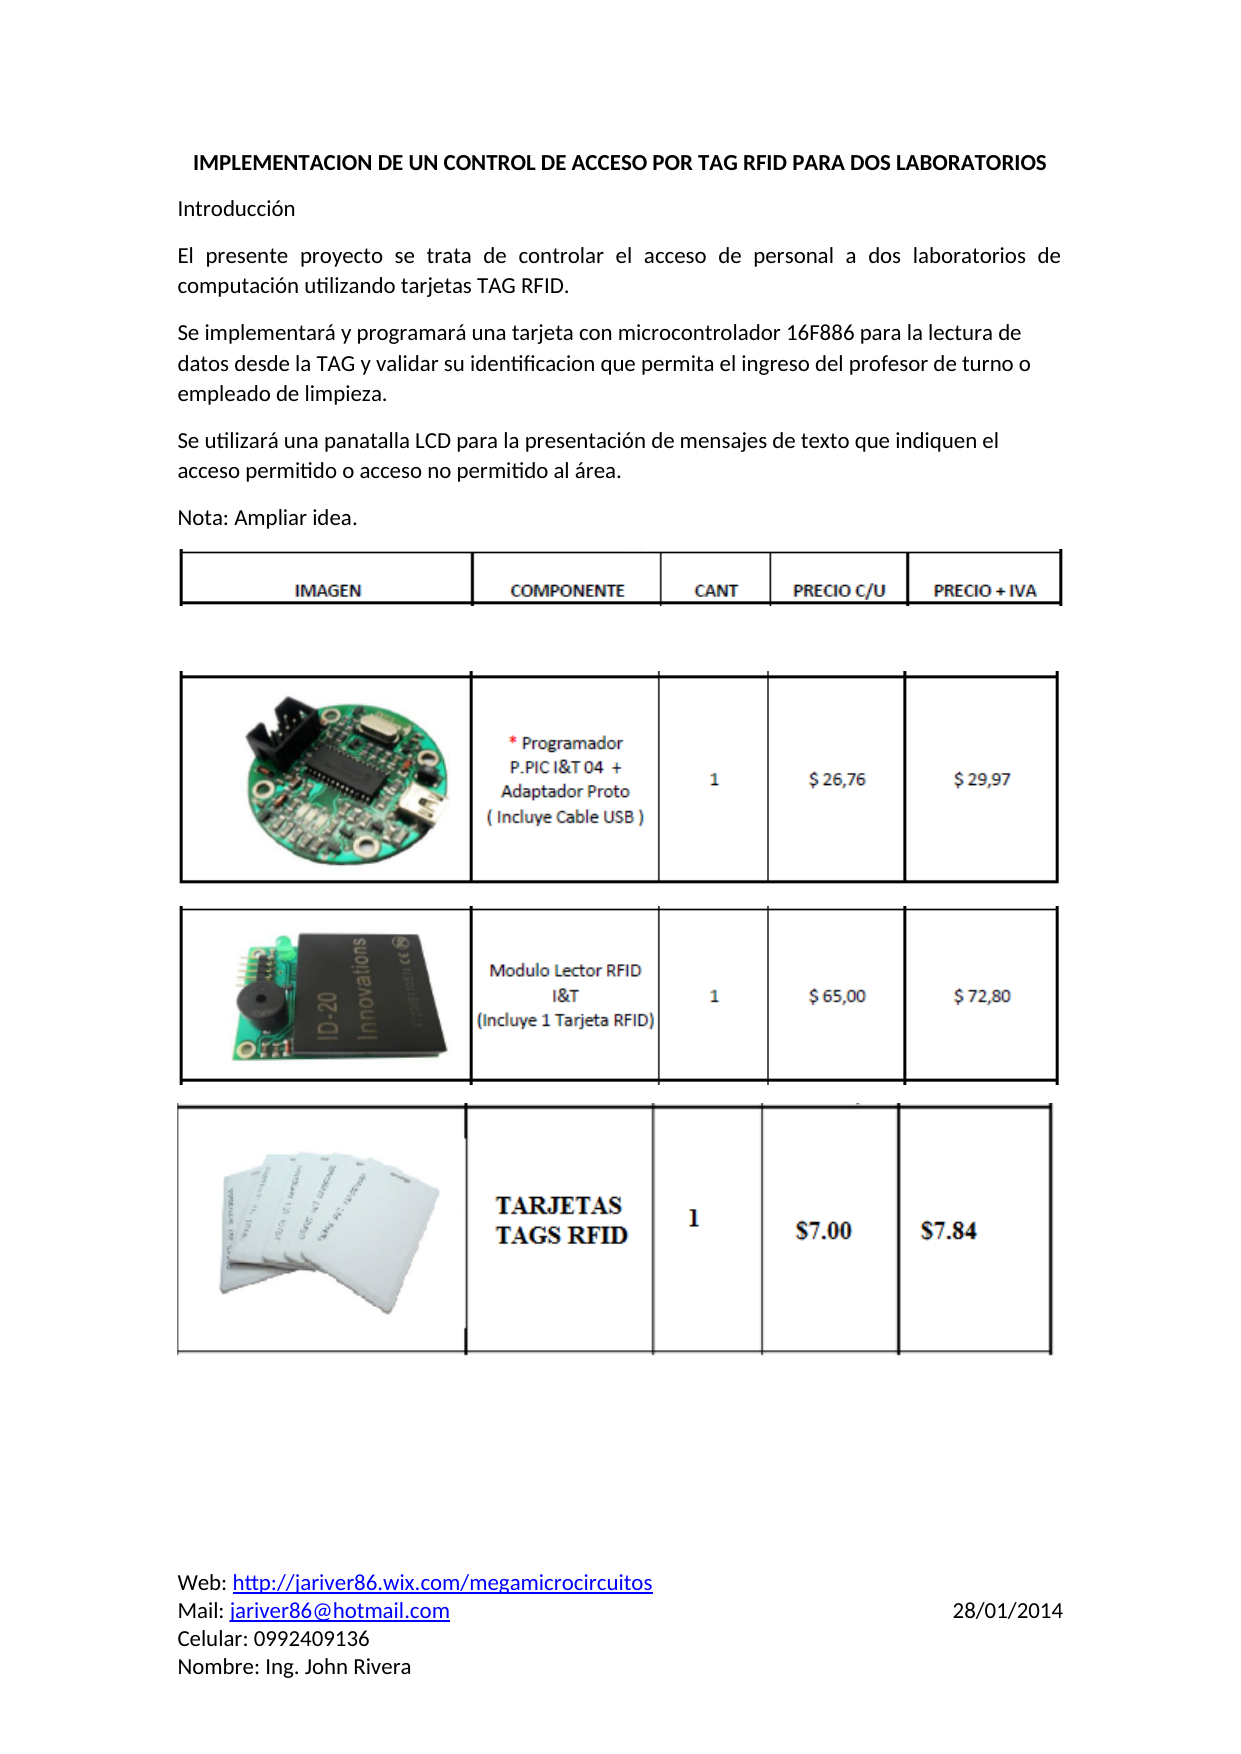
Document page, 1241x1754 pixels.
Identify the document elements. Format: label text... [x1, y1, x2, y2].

text IMPLEMENTACION DE UN CONTROL DE ACCESO POR TAG RFID PARA DOS LABORATORIOS [177, 148, 1063, 176]
picture [177, 671, 1062, 888]
text Se implementará y programará una tarjeta con microcontrolador 16F886 para la lectura de datos desde la TAG y validar su identificacion que permita el ingreso del profesor de turno o empleado de limpieza. [177, 318, 1063, 407]
text Introducción [177, 194, 1063, 222]
picture [177, 906, 1062, 1085]
picture [177, 1103, 1057, 1360]
text Nota: Ampliar idea. [177, 503, 1063, 531]
text El presente proyecto se trata de controlar el acceso de personal a dos laboratorios de computación utilizando tarjetas TAG RFID. [177, 241, 1063, 299]
picture [177, 549, 1064, 606]
text Se utilizará una panatalla LCD para la presentación de mensajes de texto que indiquen el acceso permitido o acceso no permitido al área. [177, 426, 1063, 484]
